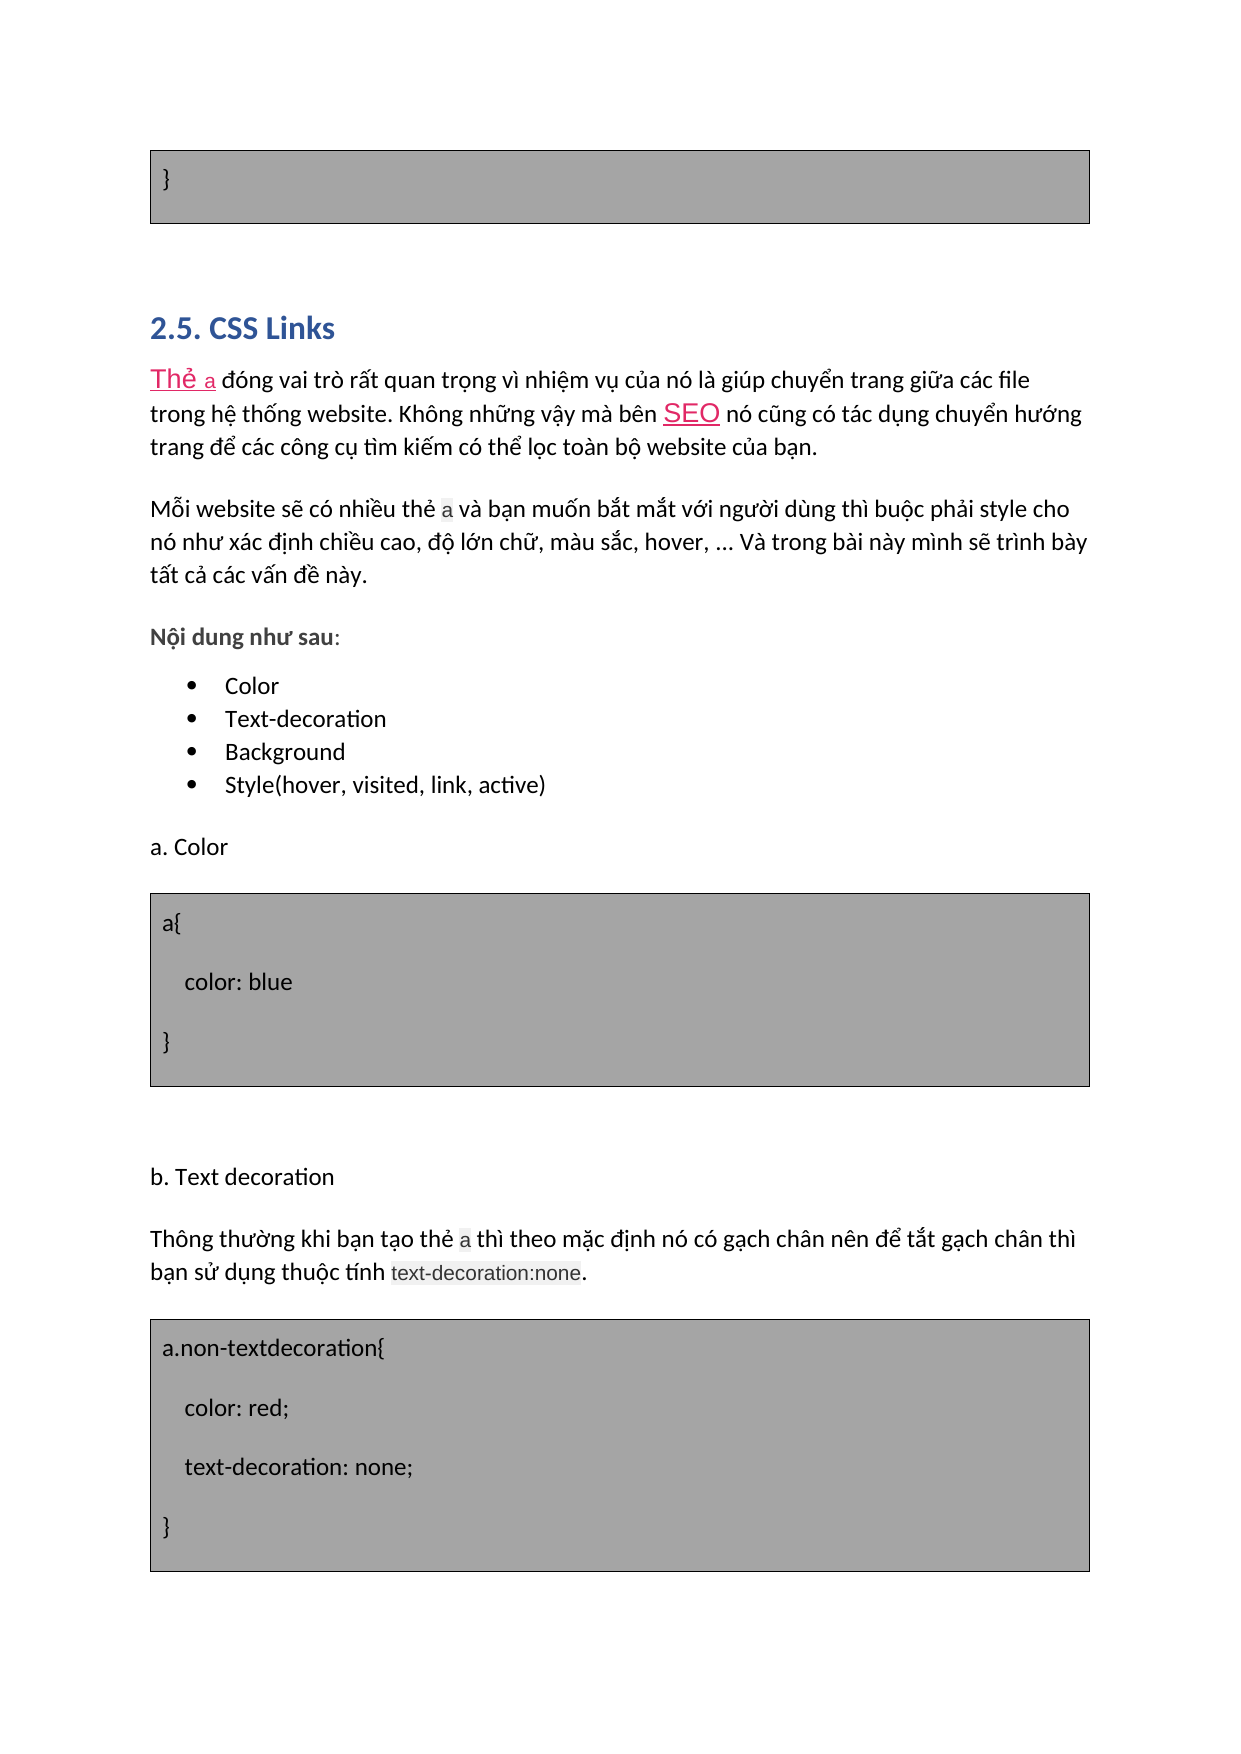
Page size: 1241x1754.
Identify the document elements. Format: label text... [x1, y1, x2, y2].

text Mỗi website sẽ có nhiều thẻ a và bạn muốn bắt mắt với người dùng thì buộc phải style cho nó như xác định chiều cao, độ lớn chữ, màu sắc, hover, ... Và trong bài này mình sẽ trình bày tất cả các vấn đề này. [150, 493, 1090, 589]
text b. Text decoration [150, 1162, 1090, 1192]
text Thẻ a đóng vai trò rất quan trọng vì nhiệm vụ của nó là giúp chuyển trang giữa các file trong hệ thống website. Không những vậy mà bên SEO nó cũng có tác dụng chuyển hướng trang để các công cụ tìm kiếm có thể lọc toàn bộ website của bạn. [150, 363, 1090, 462]
text a. Color [150, 831, 1090, 862]
list Text-decoration [187, 703, 1090, 734]
list Style(hover, visited, link, active) [187, 769, 1090, 800]
text Thông thường khi bạn tạo thẻ a thì theo mặc định nó có gạch chân nên để tắt gạch chân thì bạn sử dụng thuộc tính text-decoration:none. [150, 1224, 1090, 1287]
list Color [187, 670, 1090, 701]
table_header a.non-textdecoration{ color: red; text-decoration: none; } [151, 1320, 1089, 1571]
subtitle 2.5. CSS Links [150, 307, 1090, 348]
table_header a{ color: blue } [151, 894, 1089, 1086]
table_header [151, 151, 1089, 223]
list Background [187, 736, 1090, 767]
text Nội dung như sau: [150, 621, 1090, 652]
